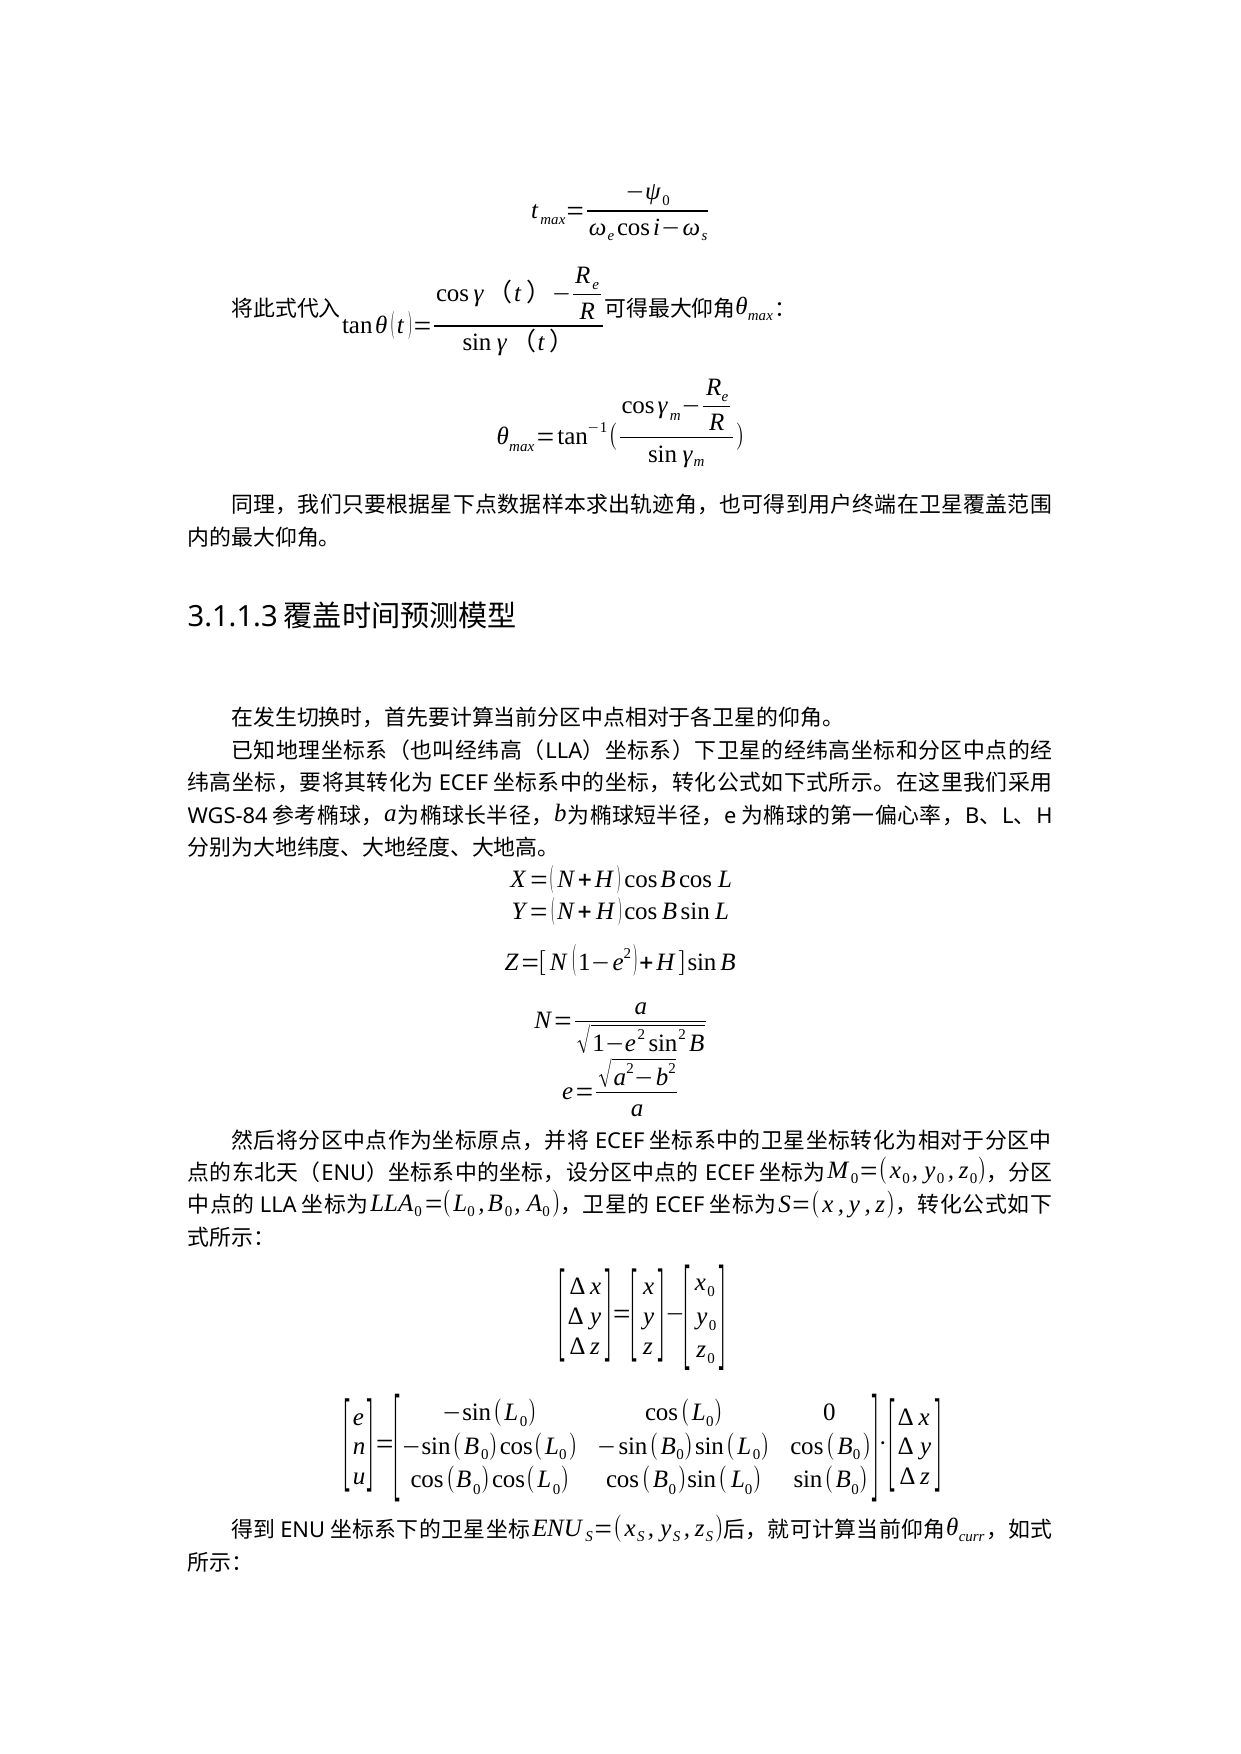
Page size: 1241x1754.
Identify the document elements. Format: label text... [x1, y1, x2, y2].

text 将此式代入可得最大仰角： [187, 259, 1053, 357]
text 然后将分区中点作为坐标原点，并将ECEF坐标系中的卫星坐标转化为相对于分区中点的东北天（ENU）坐标系中的坐标，设分区中点的ECEF坐标为，分区中点的LLA坐标为，卫星的ECEF坐标为，转化公式如下式所示： [187, 1122, 1053, 1252]
subtitle 3.1.1.3覆盖时间预测模型 [187, 581, 1053, 646]
text 得到ENU坐标系下的卫星坐标后，就可计算当前仰角，如式所示： [187, 1512, 1053, 1577]
text 已知地理坐标系（也叫经纬高（LLA）坐标系）下卫星的经纬高坐标和分区中点的经纬高坐标，要将其转化为ECEF坐标系中的坐标，转化公式如下式所示。在这里我们采用WGS-84参考椭球，为椭球长半径，为椭球短半径，e为椭球的第一偏心率，B、L、H分别为大地纬度、大地经度、大地高。 [187, 732, 1053, 862]
text 同理，我们只要根据星下点数据样本求出轨迹角，也可得到用户终端在卫星覆盖范围内的最大仰角。 [187, 487, 1053, 552]
text 在发生切换时，首先要计算当前分区中点相对于各卫星的仰角。 [187, 700, 1053, 732]
